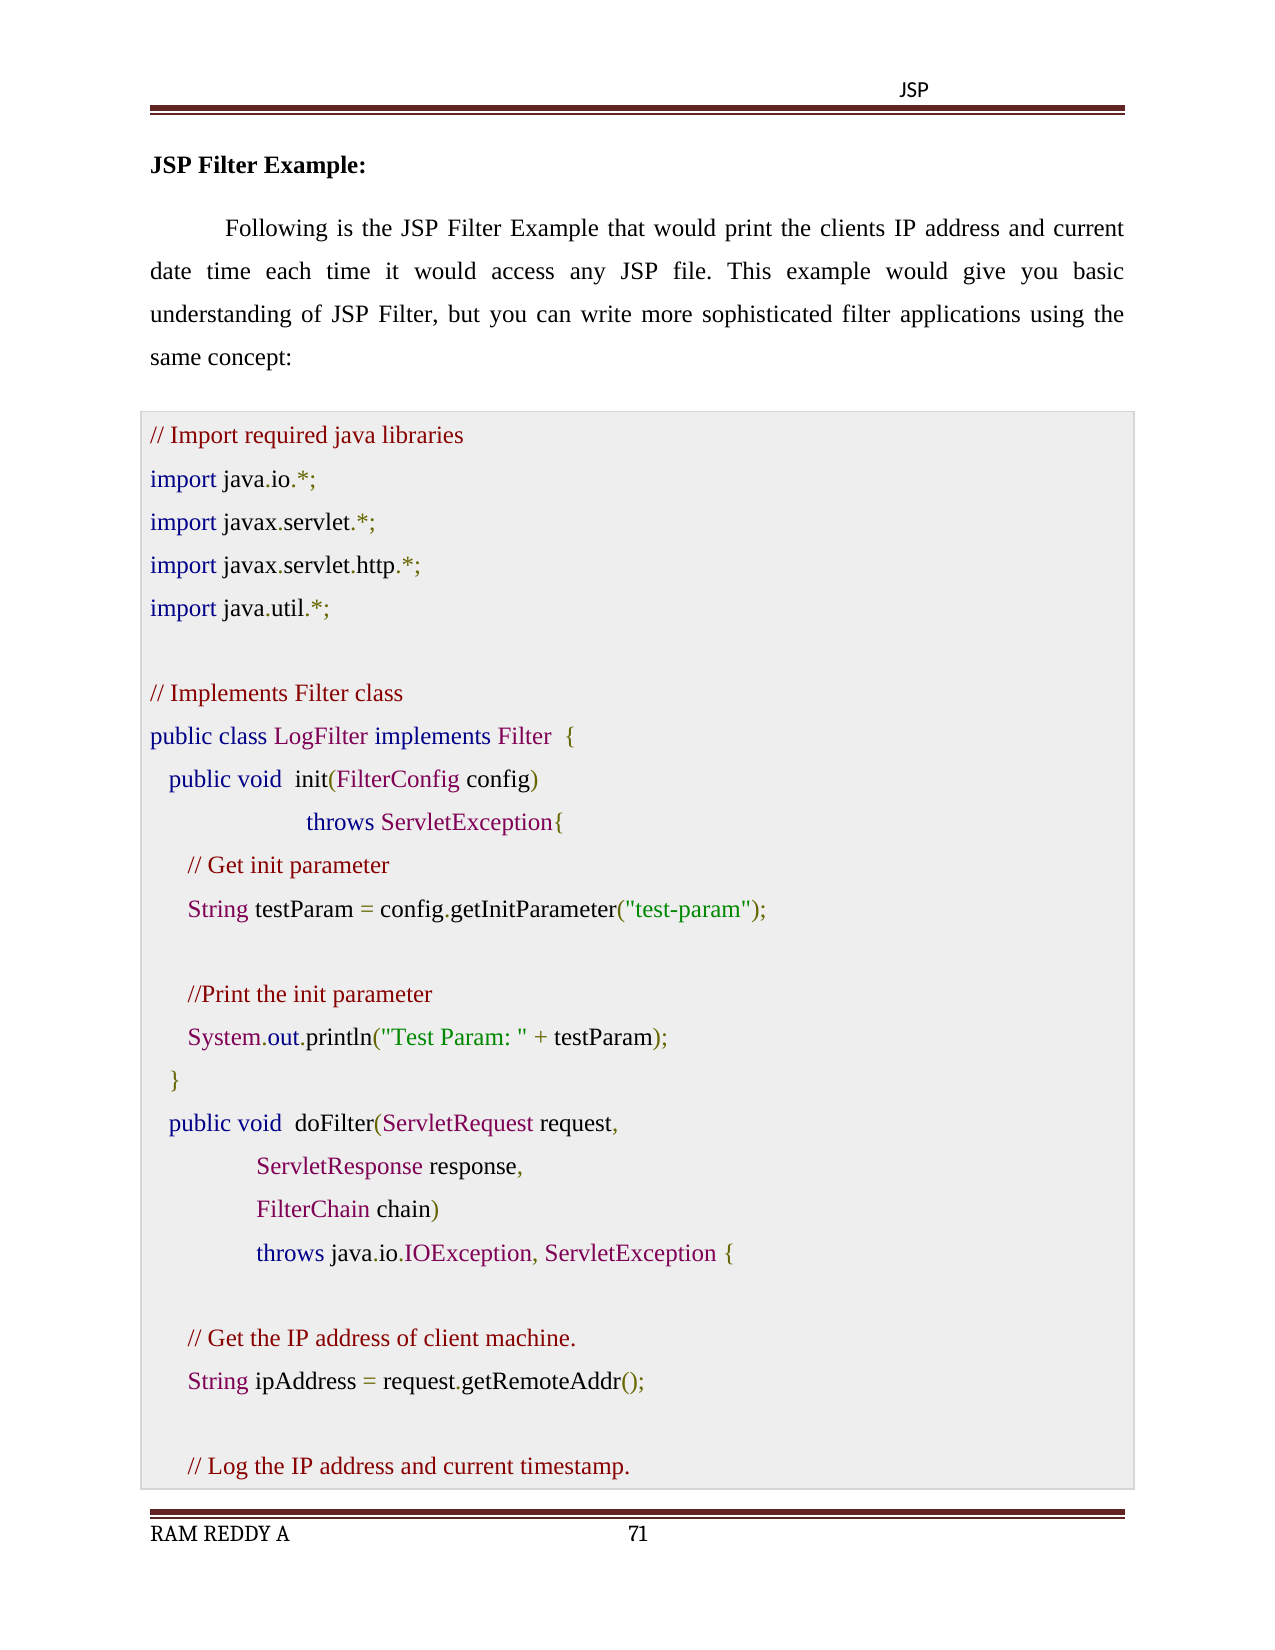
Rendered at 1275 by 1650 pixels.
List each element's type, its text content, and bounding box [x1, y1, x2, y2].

text public class LogFilter implements Filter { [142, 711, 1133, 750]
text // Get the IP address of client machine. [142, 1313, 1133, 1351]
text ServletResponse response, [142, 1141, 1133, 1180]
text String ipAddress = request.getRemoteAddr(); [142, 1356, 1133, 1394]
text FilterChain chain) [142, 1184, 1133, 1223]
text // Log the IP address and current timestamp. [142, 1441, 1133, 1488]
text // Get init parameter [142, 841, 1133, 879]
text import java.io.*; [142, 454, 1133, 492]
text import javax.servlet.http.*; [142, 540, 1133, 579]
text // Implements Filter class [142, 668, 1133, 707]
text System.out.println("Test Param: " + testParam); [142, 1012, 1133, 1051]
text String testParam = config.getInitParameter("test-param"); [142, 884, 1133, 922]
text //Print the init parameter [142, 969, 1133, 1008]
text JSP Filter Example: [150, 150, 1120, 179]
text import java.util.*; [142, 583, 1133, 622]
text import javax.servlet.*; [142, 497, 1133, 536]
text // Import required java libraries [142, 412, 1133, 449]
text } [142, 1055, 1133, 1094]
text public void init(FilterConfig config) [142, 754, 1133, 793]
text Following is the JSP Filter Example that would print the clients IP address and current date time each time it would access any JSP file. This example would give you basic understanding of JSP Filter, but you can write more sophisticated filter applications using the same concept: [150, 213, 1125, 371]
text throws java.io.IOException, ServletException { [142, 1228, 1133, 1266]
text public void doFilter(ServletRequest request, [142, 1098, 1133, 1137]
text throws ServletException{ [142, 798, 1133, 836]
